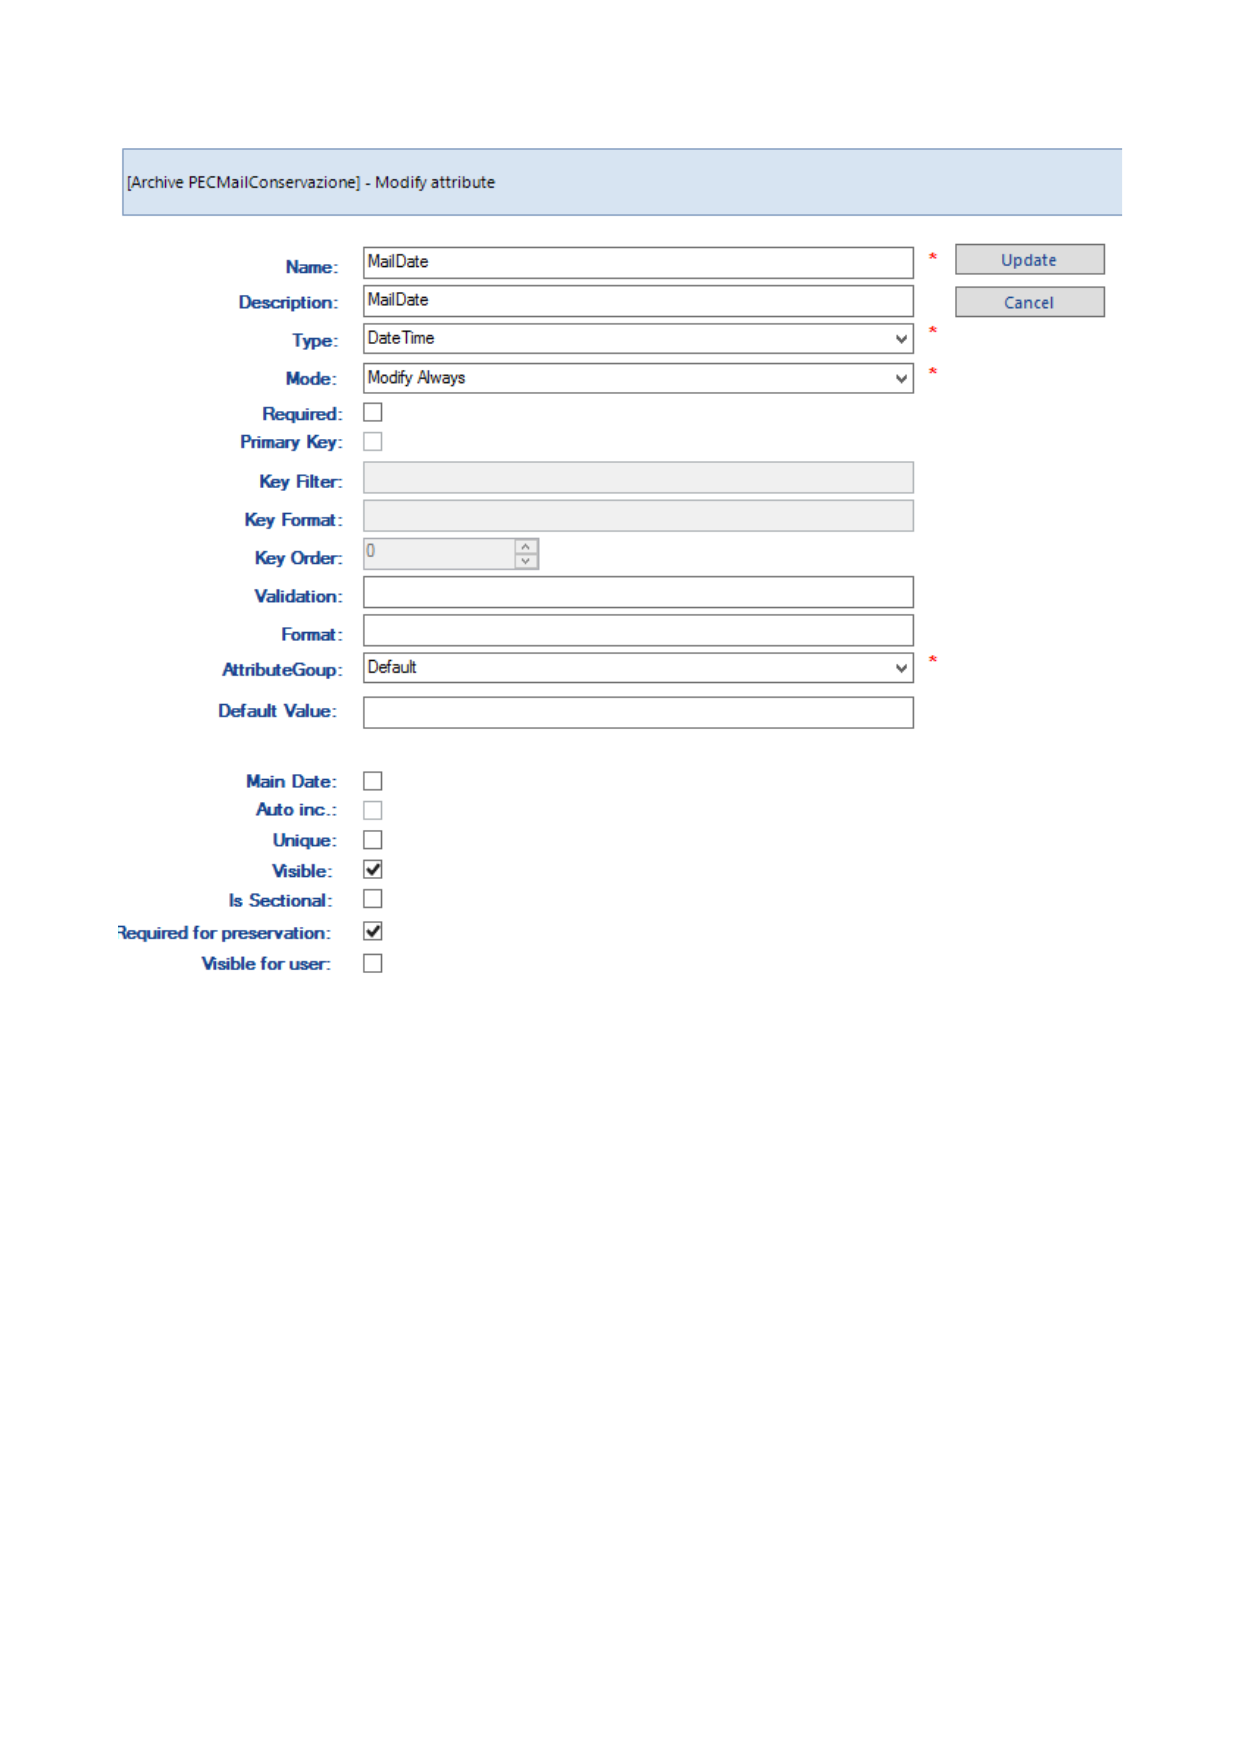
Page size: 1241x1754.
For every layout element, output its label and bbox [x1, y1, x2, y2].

picture [118, 147, 1123, 998]
